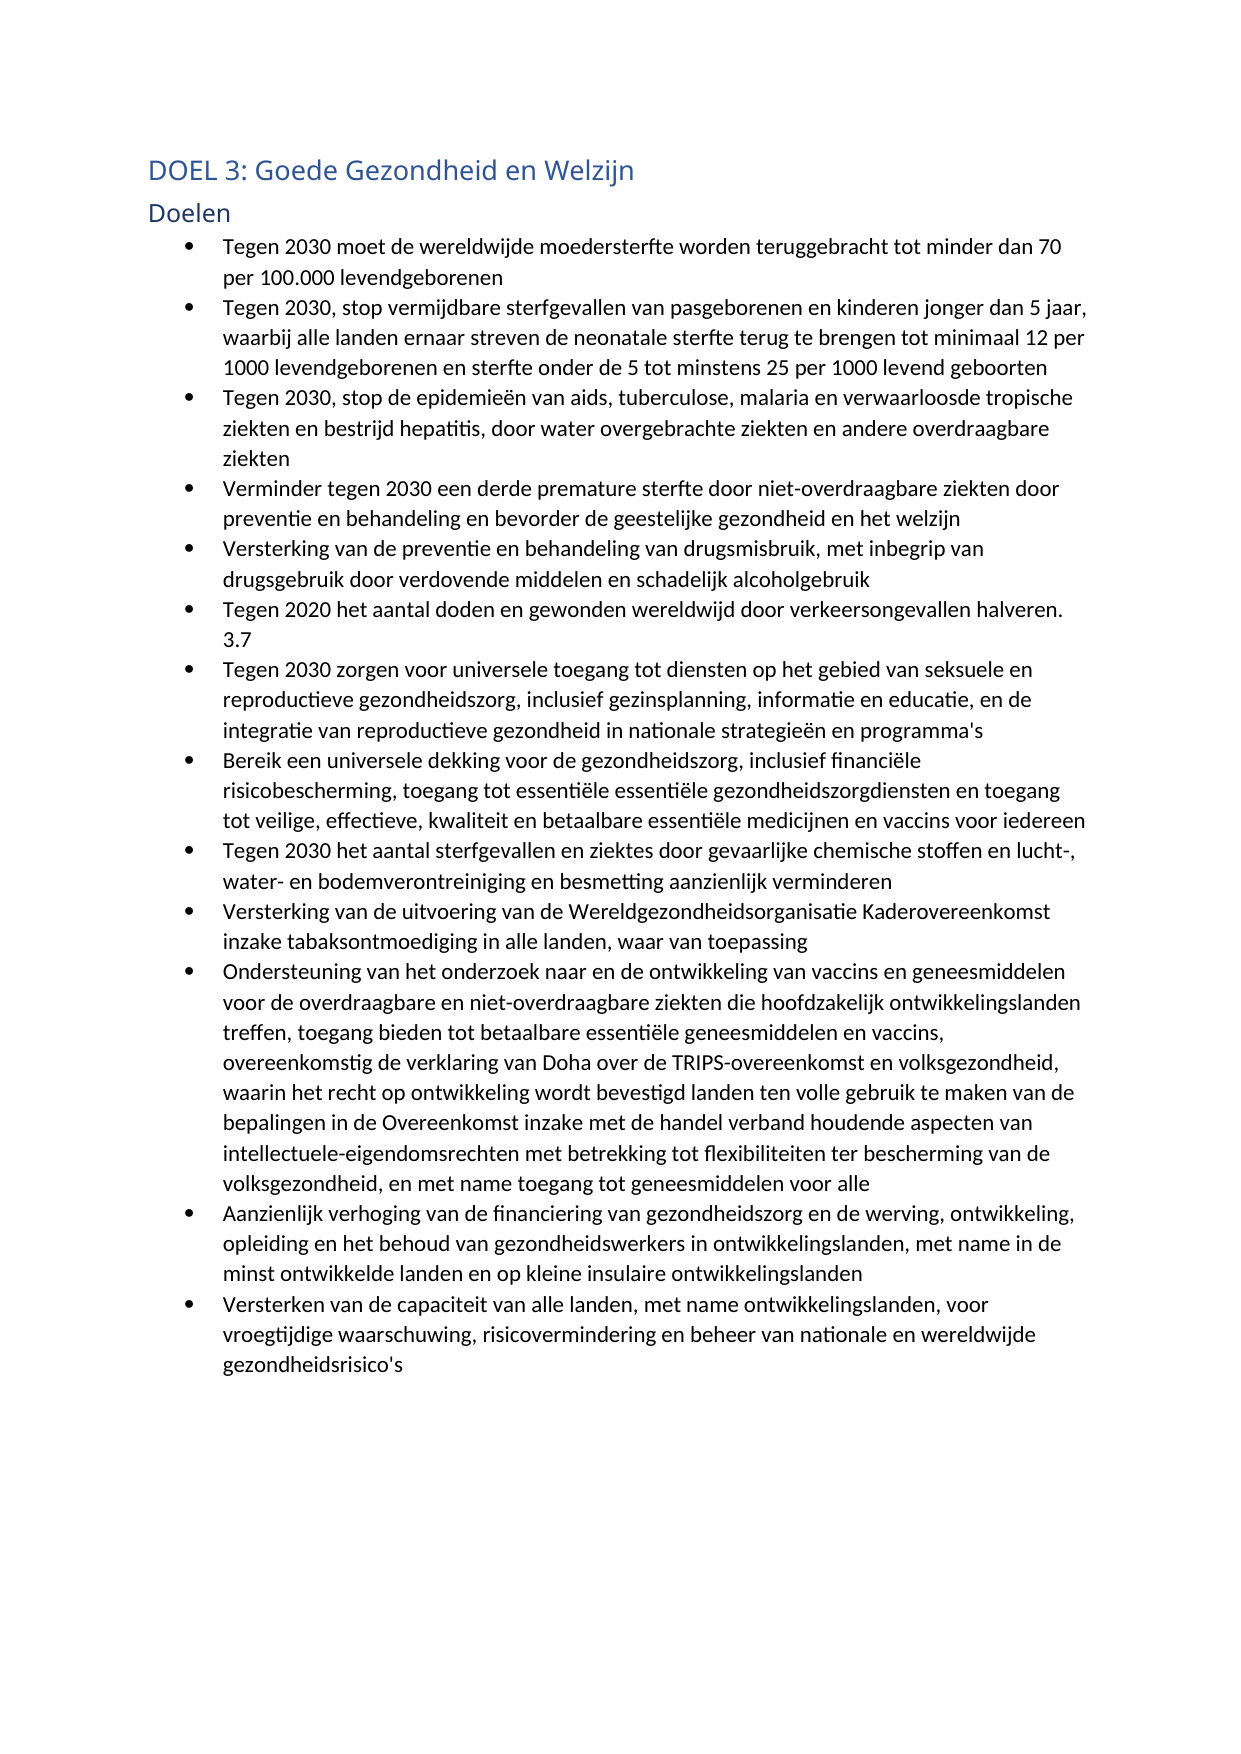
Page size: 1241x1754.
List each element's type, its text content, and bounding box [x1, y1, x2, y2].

list Verminder tegen 2030 een derde premature sterfte door niet-overdraagbare ziekten door preventie en behandeling en bevorder de geestelijke gezondheid en het welzijn [185, 474, 1093, 532]
subtitle DOEL 3: Goede Gezondheid en Welzijn [148, 152, 1093, 189]
subtitle Doelen [148, 196, 1093, 230]
list Ondersteuning van het onderzoek naar en de ontwikkeling van vaccins en geneesmiddelen voor de overdraagbare en niet-overdraagbare ziekten die hoofdzakelijk ontwikkelingslanden treffen, toegang bieden tot betaalbare essentiële geneesmiddelen en vaccins, overeenkomstig de verklaring van Doha over de TRIPS-overeenkomst en volksgezondheid, waarin het recht op ontwikkeling wordt bevestigd landen ten volle gebruik te maken van de bepalingen in de Overeenkomst inzake met de handel verband houdende aspecten van intellectuele-eigendomsrechten met betrekking tot flexibiliteiten ter bescherming van de volksgezondheid, en met name toegang tot geneesmiddelen voor alle [185, 957, 1093, 1197]
list Tegen 2030 het aantal sterfgevallen en ziektes door gevaarlijke chemische stoffen en lucht-, water- en bodemverontreiniging en besmetting aanzienlijk verminderen [185, 837, 1093, 895]
list Tegen 2020 het aantal doden en gewonden wereldwijd door verkeersongevallen halveren. 3.7 [185, 595, 1093, 653]
list Tegen 2030 zorgen voor universele toegang tot diensten op het gebied van seksuele en reproductieve gezondheidszorg, inclusief gezinsplanning, informatie en educatie, en de integratie van reproductieve gezondheid in nationale strategieën en programma's [185, 655, 1093, 744]
list Versterken van de capaciteit van alle landen, met name ontwikkelingslanden, voor vroegtijdige waarschuwing, risicovermindering en beheer van nationale en wereldwijde gezondheidsrisico's [185, 1290, 1093, 1378]
list Versterking van de uitvoering van de Wereldgezondheidsorganisatie Kaderovereenkomst inzake tabaksontmoediging in alle landen, waar van toepassing [185, 897, 1093, 955]
list Tegen 2030, stop vermijdbare sterfgevallen van pasgeborenen en kinderen jonger dan 5 jaar, waarbij alle landen ernaar streven de neonatale sterfte terug te brengen tot minimaal 12 per 1000 levendgeborenen en sterfte onder de 5 tot minstens 25 per 1000 levend geboorten [185, 293, 1093, 381]
list Aanzienlijk verhoging van de financiering van gezondheidszorg en de werving, ontwikkeling, opleiding en het behoud van gezondheidswerkers in ontwikkelingslanden, met name in de minst ontwikkelde landen en op kleine insulaire ontwikkelingslanden [185, 1199, 1093, 1288]
list Tegen 2030 moet de wereldwijde moedersterfte worden teruggebracht tot minder dan 70 per 100.000 levendgeborenen [185, 232, 1093, 291]
list Tegen 2030, stop de epidemieën van aids, tuberculose, malaria en verwaarloosde tropische ziekten en bestrijd hepatitis, door water overgebrachte ziekten en andere overdraagbare ziekten [185, 383, 1093, 472]
list Versterking van de preventie en behandeling van drugsmisbruik, met inbegrip van drugsgebruik door verdovende middelen en schadelijk alcoholgebruik [185, 534, 1093, 593]
list Bereik een universele dekking voor de gezondheidszorg, inclusief financiële risicobescherming, toegang tot essentiële essentiële gezondheidszorgdiensten en toegang tot veilige, effectieve, kwaliteit en betaalbare essentiële medicijnen en vaccins voor iedereen [185, 746, 1093, 834]
